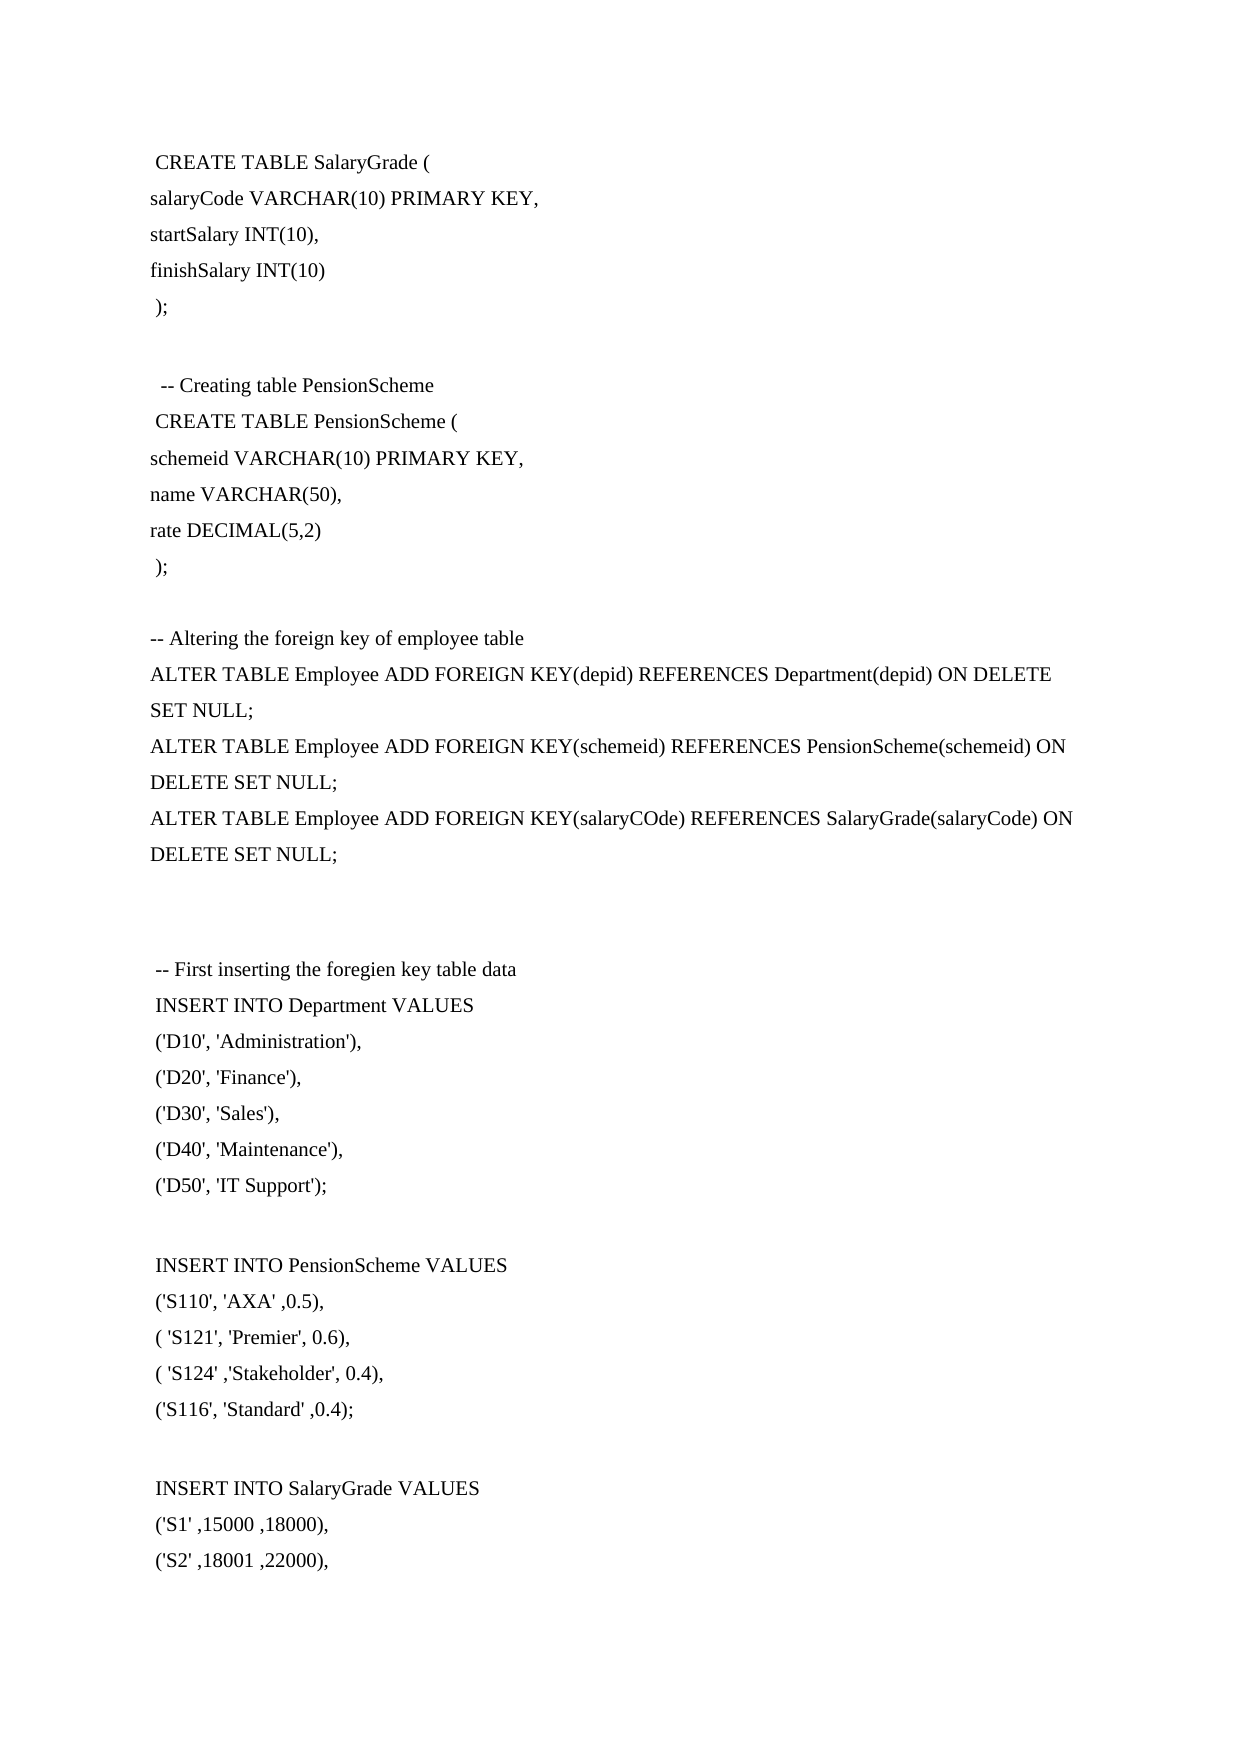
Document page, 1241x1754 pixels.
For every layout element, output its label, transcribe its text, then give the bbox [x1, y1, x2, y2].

text ('D50', 'IT Support'); [150, 1173, 1090, 1197]
text ('S1' ,15000 ,18000), [150, 1512, 1090, 1536]
text ); [150, 553, 1090, 578]
text salaryCode VARCHAR(10) PRIMARY KEY, [150, 186, 1090, 210]
text ('D20', 'Finance'), [150, 1065, 1090, 1089]
text CREATE TABLE PensionScheme ( [150, 409, 1090, 433]
text ('D30', 'Sales'), [150, 1101, 1090, 1125]
text ( 'S124' ,'Stakeholder', 0.4), [150, 1361, 1090, 1385]
text ( 'S121', 'Premier', 0.6), [150, 1324, 1090, 1349]
text ALTER TABLE Employee ADD FOREIGN KEY(schemeid) REFERENCES PensionScheme(schemeid) ON DELETE SET NULL; [150, 734, 1090, 794]
text rate DECIMAL(5,2) [150, 517, 1090, 542]
text finishSalary INT(10) [150, 258, 1090, 282]
text ('S116', 'Standard' ,0.4); [150, 1397, 1090, 1421]
text ALTER TABLE Employee ADD FOREIGN KEY(salaryCOde) REFERENCES SalaryGrade(salaryCode) ON DELETE SET NULL; [150, 806, 1090, 866]
text INSERT INTO PensionScheme VALUES [150, 1252, 1090, 1277]
text -- First inserting the foregien key table data [150, 957, 1090, 981]
text INSERT INTO SalaryGrade VALUES [150, 1476, 1090, 1500]
text ('D10', 'Administration'), [150, 1029, 1090, 1053]
text CREATE TABLE SalaryGrade ( [150, 150, 1090, 174]
text startSalary INT(10), [150, 222, 1090, 246]
text ALTER TABLE Employee ADD FOREIGN KEY(depid) REFERENCES Department(depid) ON DELETE SET NULL; [150, 662, 1090, 722]
text name VARCHAR(50), [150, 481, 1090, 506]
text -- Altering the foreign key of employee table [150, 626, 1090, 650]
text ); [150, 294, 1090, 318]
text INSERT INTO Department VALUES [150, 993, 1090, 1017]
text ('S2' ,18001 ,22000), [150, 1548, 1090, 1572]
text schemeid VARCHAR(10) PRIMARY KEY, [150, 445, 1090, 469]
text ('S110', 'AXA' ,0.5), [150, 1288, 1090, 1313]
text -- Creating table PensionScheme [150, 373, 1090, 397]
text ('D40', 'Maintenance'), [150, 1137, 1090, 1161]
